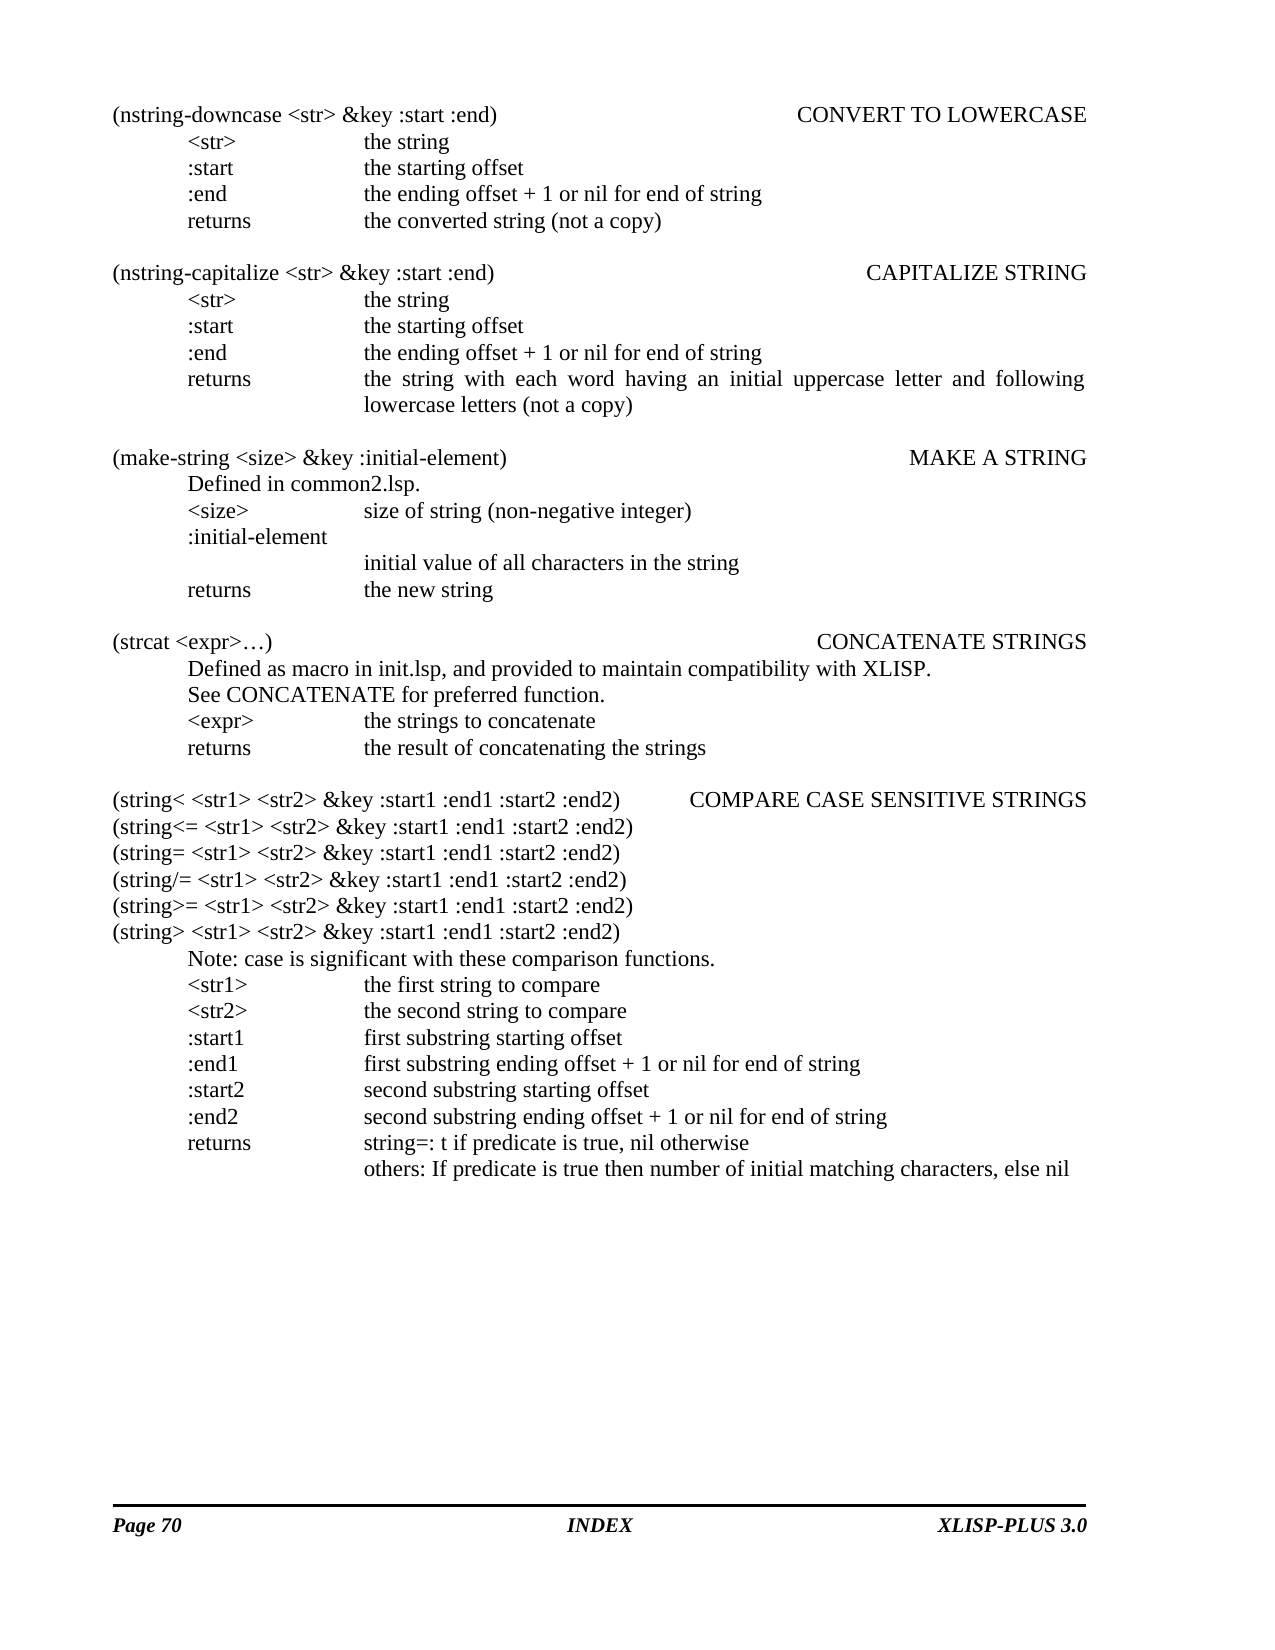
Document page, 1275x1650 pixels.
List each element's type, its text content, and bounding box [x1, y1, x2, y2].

text (string< <str1> <str2> &key :start1 :end1 :start2 :end2) COMPARE CASE SENSITIVE STRINGS [112, 787, 1086, 813]
text :start2 second substring starting offset [112, 1076, 1086, 1103]
text Note: case is significant with these comparison functions. [112, 945, 1086, 971]
text (strcat <expr>…) CONCATENATE STRINGS [112, 628, 1086, 655]
text returns the result of concatenating the strings [112, 734, 1086, 760]
text (make-string <size> &key :initial-element) MAKE A STRING [112, 444, 1086, 470]
text :end2 second substring ending offset + 1 or nil for end of string [112, 1103, 1086, 1129]
text returns string=: t if predicate is true, nil otherwise [112, 1129, 1086, 1156]
text <str1> the first string to compare [112, 971, 1086, 997]
text (string<= <str1> <str2> &key :start1 :end1 :start2 :end2) [112, 813, 1086, 839]
text returns the converted string (not a copy) [112, 207, 1086, 233]
text (nstring-capitalize <str> &key :start :end) CAPITALIZE STRING [112, 259, 1086, 286]
text :start the starting offset [112, 312, 1086, 338]
text <str> the string [112, 286, 1086, 312]
text returns the string with each word having an initial uppercase letter and following lowercase letters (not a copy) [112, 365, 1086, 418]
text <str> the string [112, 128, 1086, 154]
text <expr> the strings to concatenate [112, 707, 1086, 734]
text (string= <str1> <str2> &key :start1 :end1 :start2 :end2) [112, 839, 1086, 866]
text others: If predicate is true then number of initial matching characters, else nil [112, 1156, 1086, 1182]
text :start the starting offset [112, 154, 1086, 180]
text Defined in common2.lsp. [112, 470, 1086, 497]
text See CONCATENATE for preferred function. [112, 681, 1086, 707]
text <str2> the second string to compare [112, 997, 1086, 1024]
text (string>= <str1> <str2> &key :start1 :end1 :start2 :end2) [112, 892, 1086, 918]
text :end the ending offset + 1 or nil for end of string [112, 338, 1086, 365]
text initial value of all characters in the string [112, 549, 1086, 576]
text :end the ending offset + 1 or nil for end of string [112, 180, 1086, 207]
text :end1 first substring ending offset + 1 or nil for end of string [112, 1050, 1086, 1076]
text (string/= <str1> <str2> &key :start1 :end1 :start2 :end2) [112, 866, 1086, 892]
text returns the new string [112, 576, 1086, 602]
text :initial-element [112, 523, 1086, 549]
text (string> <str1> <str2> &key :start1 :end1 :start2 :end2) [112, 918, 1086, 945]
text (nstring-downcase <str> &key :start :end) CONVERT TO LOWERCASE [112, 101, 1086, 128]
text :start1 first substring starting offset [112, 1024, 1086, 1050]
text <size> size of string (non-negative integer) [112, 497, 1086, 523]
text Defined as macro in init.lsp, and provided to maintain compatibility with XLISP. [112, 655, 1086, 681]
